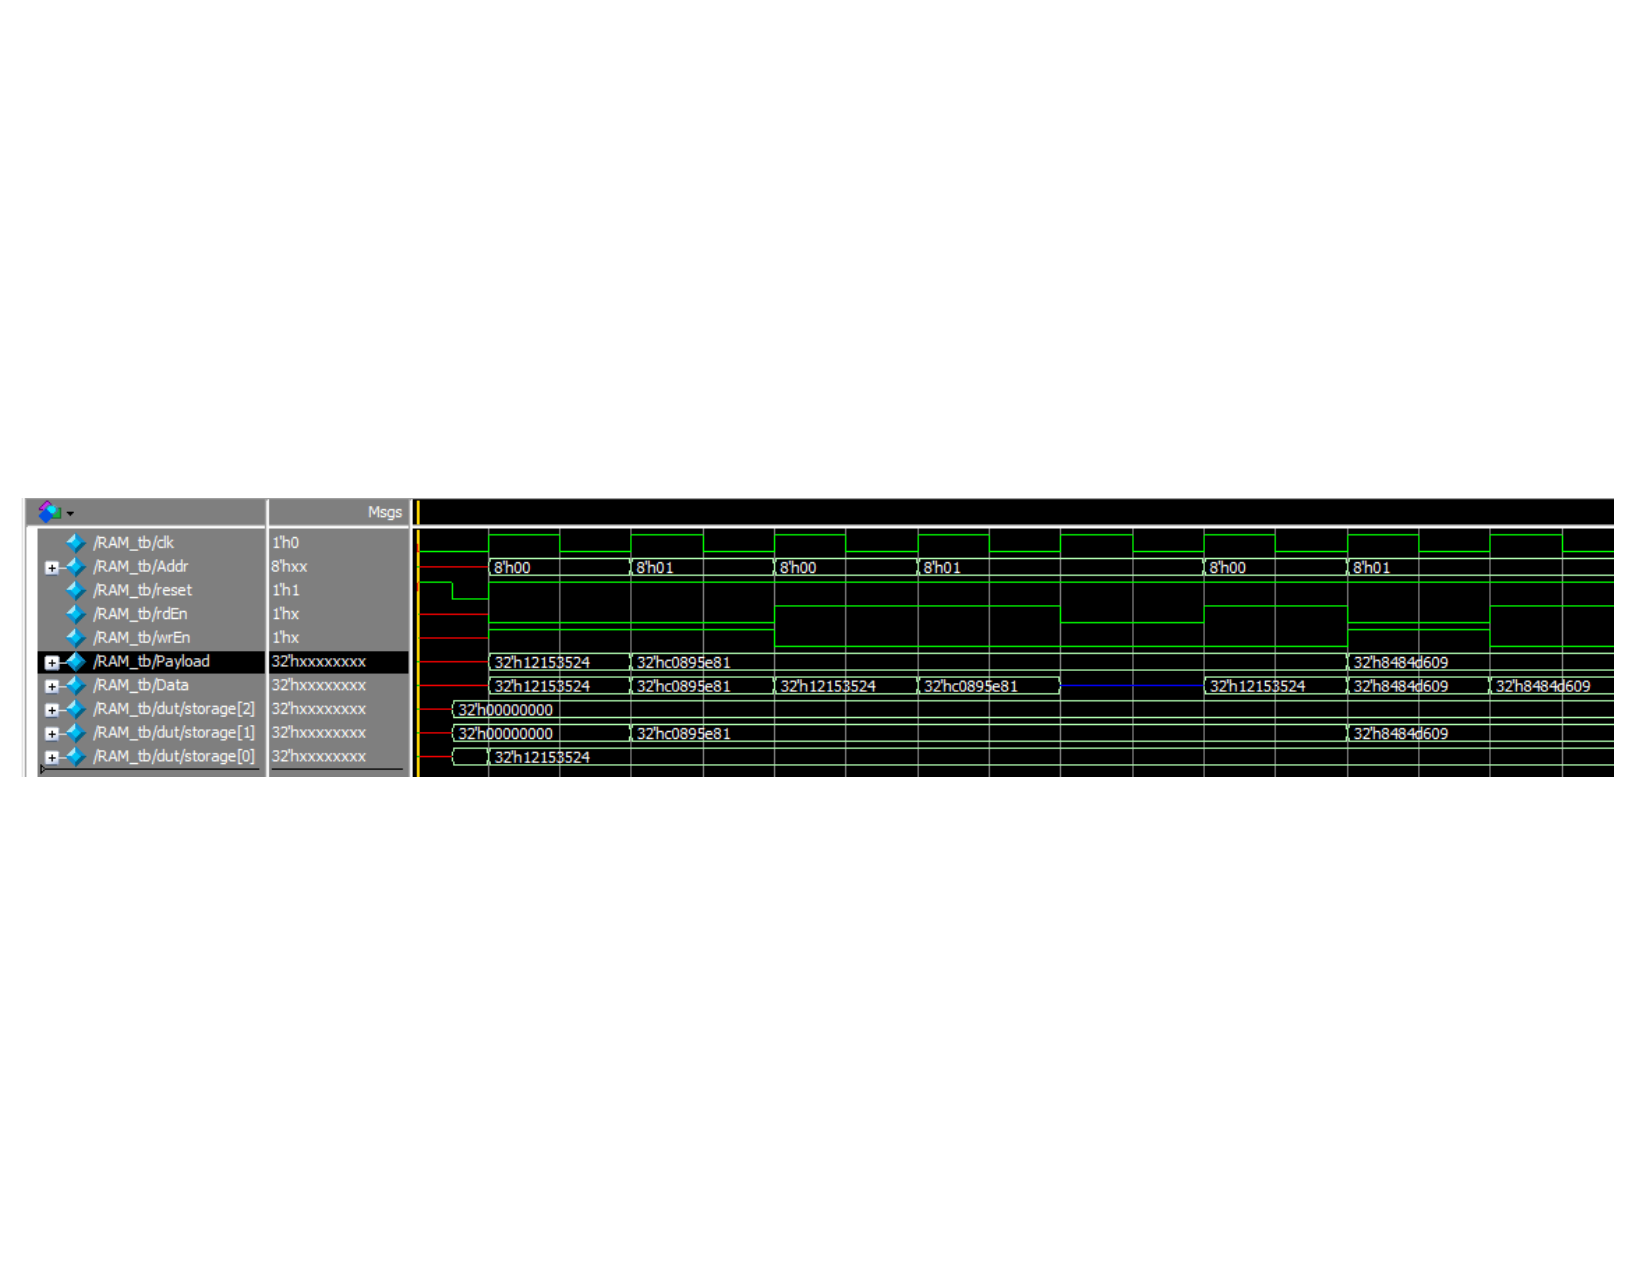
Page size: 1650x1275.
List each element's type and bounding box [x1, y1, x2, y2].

picture [21, 498, 1614, 777]
